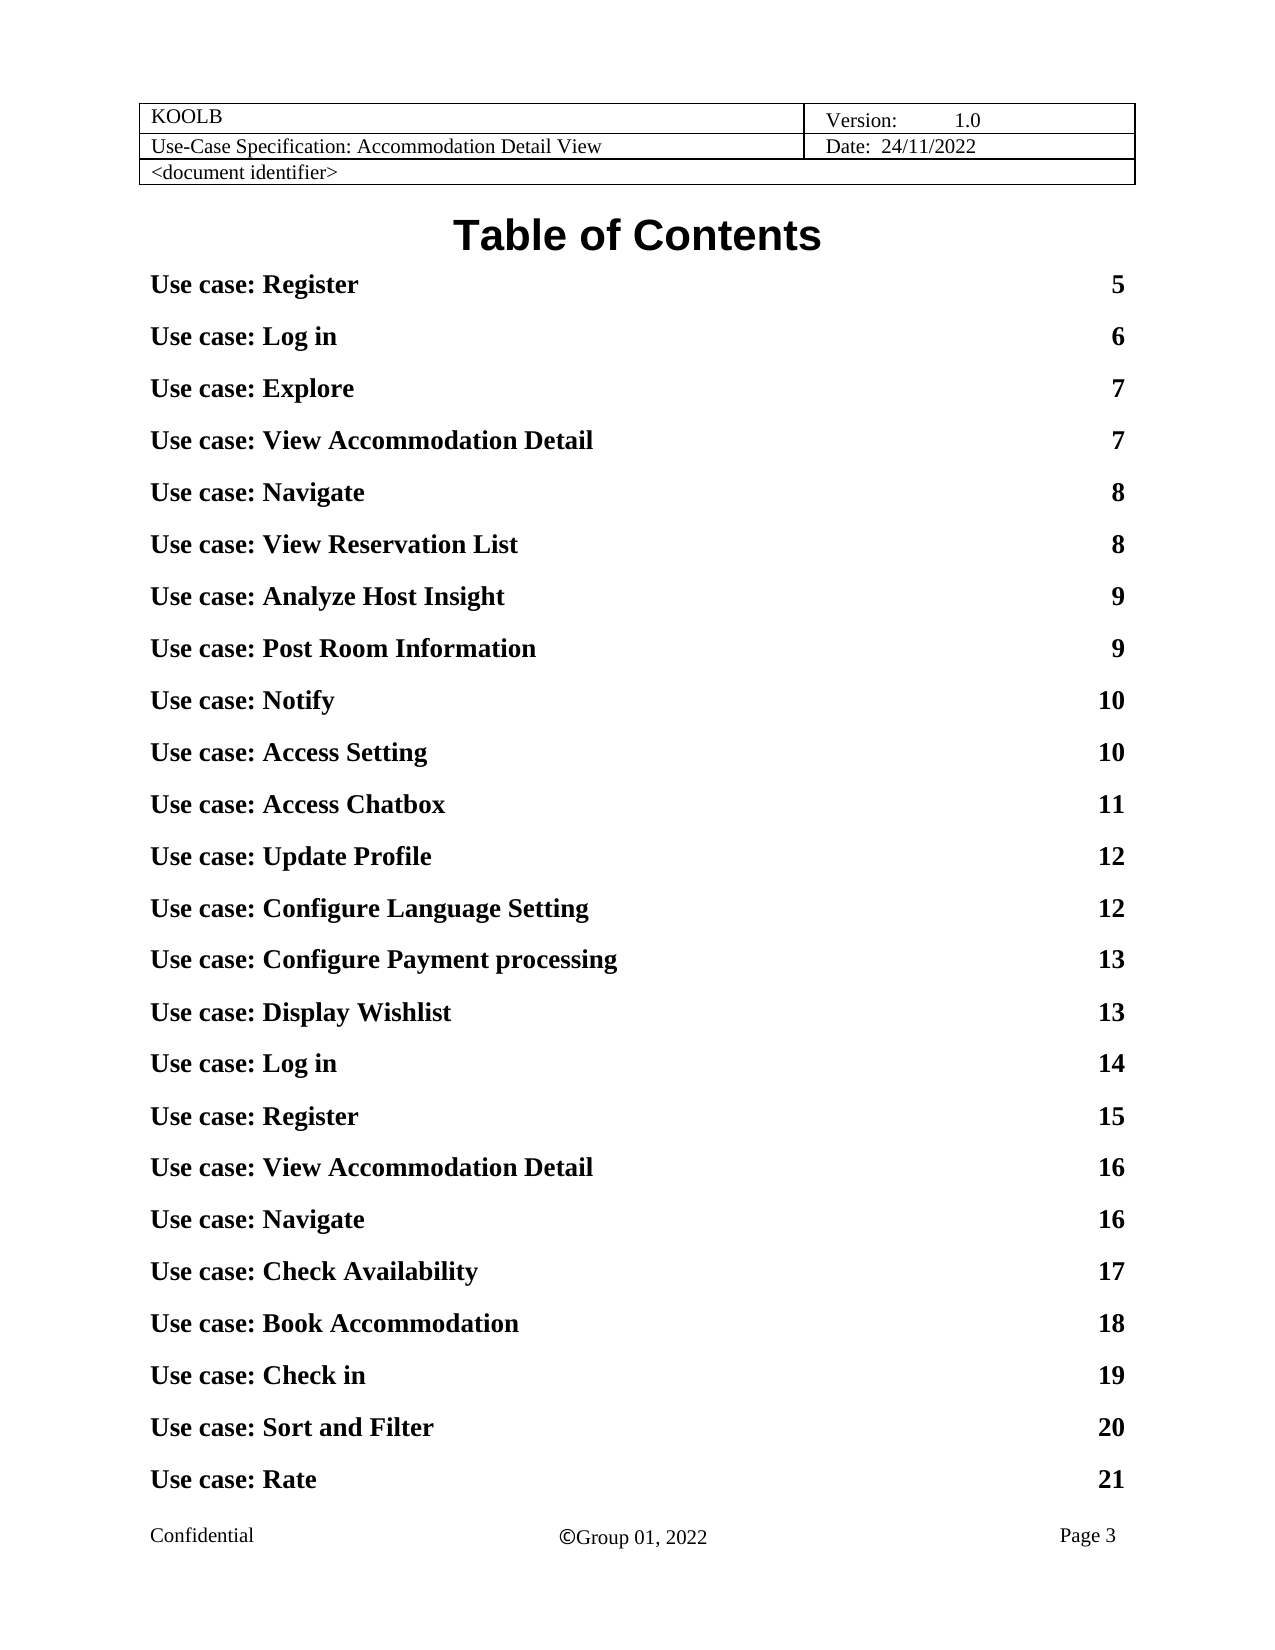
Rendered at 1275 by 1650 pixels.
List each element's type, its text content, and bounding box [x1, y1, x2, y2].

title Table of Contents [150, 209, 1125, 259]
